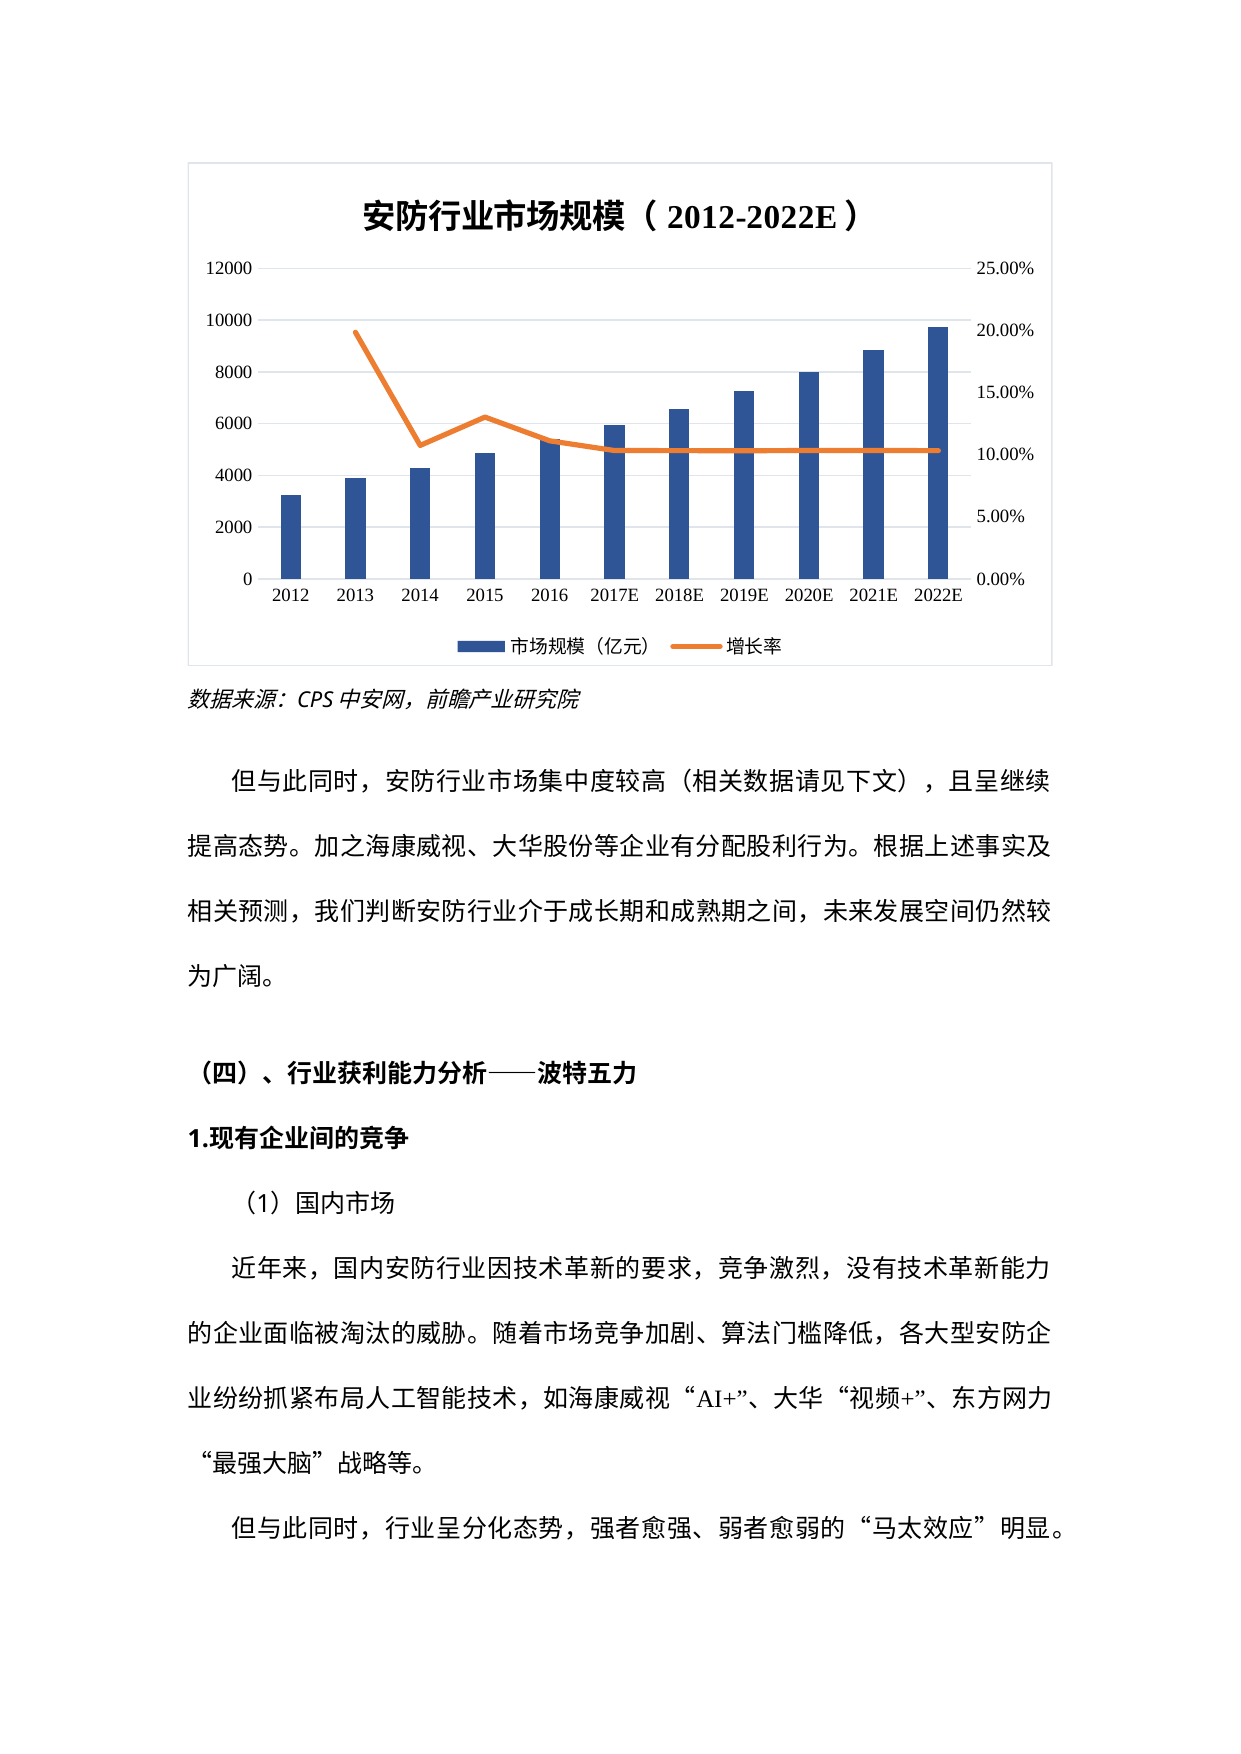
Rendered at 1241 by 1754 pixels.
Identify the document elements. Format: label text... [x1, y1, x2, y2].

text 数据来源：CPS中安网，前瞻产业研究院 [187, 682, 1053, 714]
text 1.现有企业间的竞争 [187, 1104, 1053, 1169]
text 但与此同时，安防行业市场集中度较高（相关数据请见下文），且呈继续提高态势。加之海康威视、大华股份等企业有分配股利行为。根据上述事实及相关预测，我们判断安防行业介于成长期和成熟期之间，未来发展空间仍然较为广阔。 [187, 747, 1053, 1007]
text （1）国内市场 [187, 1169, 1053, 1234]
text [187, 1494, 1053, 1559]
text （四）、行业获利能力分析——波特五力 [187, 1039, 1053, 1104]
text 近年来，国内安防行业因技术革新的要求，竞争激烈，没有技术革新能力的企业面临被淘汰的威胁。随着市场竞争加剧、算法门槛降低，各大型安防企业纷纷抓紧布局人工智能技术，如海康威视“AI+”、大华“视频+”、东方网力“最强大脑”战略等。 [187, 1234, 1053, 1494]
